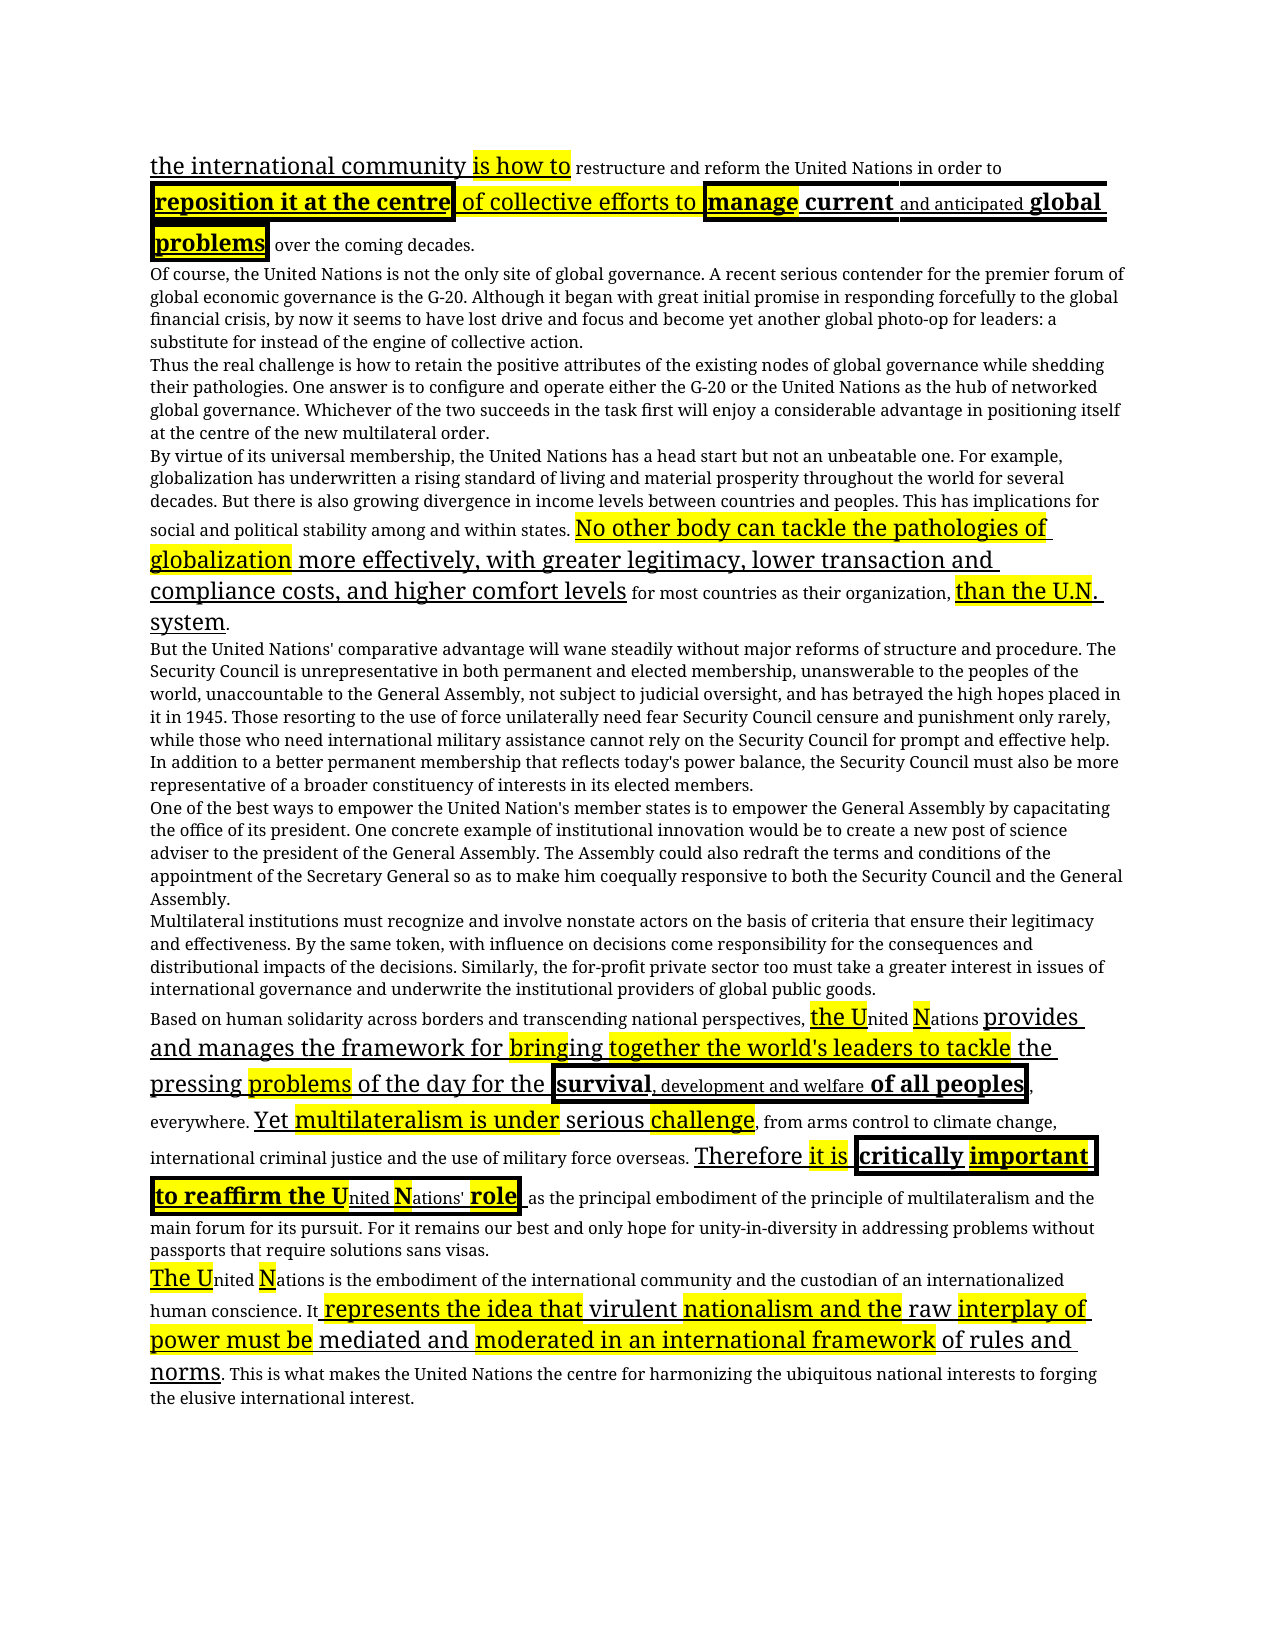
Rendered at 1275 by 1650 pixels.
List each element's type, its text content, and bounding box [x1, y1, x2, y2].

text Multilateral institutions must recognize and involve nonstate actors on the basis of criteria that ensure their legitimacy and effectiveness. By the same token, with influence on decisions come responsibility for the consequences and distributional impacts of the decisions. Similarly, the for-profit private sector too must take a greater interest in issues of international governance and underwrite the institutional providers of global public goods. [150, 910, 1125, 1001]
text But the United Nations' comparative advantage will wane steadily without major reforms of structure and procedure. The Security Council is unrepresentative in both permanent and elected membership, unanswerable to the peoples of the world, unaccountable to the General Assembly, not subject to judicial oversight, and has betrayed the high hopes placed in it in 1945. Those resorting to the use of force unilaterally need fear Security Council censure and punishment only rarely, while those who need international military assistance cannot rely on the Security Council for prompt and effective help. [150, 637, 1125, 751]
text Of course, the United Nations is not the only site of global governance. A recent serious contender for the premier forum of global economic governance is the G-20. Although it began with great initial promise in responding forcefully to the global financial crisis, by now it seems to have lost drive and focus and become yet another global photo-op for leaders: a substitute for instead of the engine of collective action. [150, 262, 1125, 353]
text By virtue of its universal membership, the United Nations has a head start but not an unbeatable one. For example, globalization has underwritten a rising standard of living and material prosperity throughout the world for several decades. But there is also growing divergence in income levels between countries and peoples. This has implications for social and political stability among and within states. No other body can tackle the pathologies of globalization more effectively, with greater legitimacy, lower transaction and compliance costs, and higher comfort levels for most countries as their organization, than the U.N. system. [150, 444, 1125, 637]
text Thus the real challenge is how to retain the positive attributes of the existing nodes of global governance while shedding their pathologies. One answer is to configure and operate either the G-20 or the United Nations as the hub of networked global governance. Whichever of the two succeeds in the task first will enjoy a considerable advantage in positioning itself at the centre of the new multilateral order. [150, 353, 1125, 444]
text In addition to a better permanent membership that reflects today's power balance, the Security Council must also be more representative of a broader constituency of interests in its elected members. [150, 751, 1125, 796]
text One of the best ways to empower the United Nation's member states is to empower the General Assembly by capacitating the office of its president. One concrete example of institutional innovation would be to create a new post of science adviser to the president of the General Assembly. The Assembly could also redraft the terms and conditions of the appointment of the Secretary General so as to make him coequally responsive to both the Security Council and the General Assembly. [150, 796, 1125, 910]
text Based on human solidarity across borders and transcending national perspectives, the United Nations provides and manages the framework for bringing together the world's leaders to tackle the pressing problems of the day for the survival, development and welfare of all peoples, everywhere. Yet multilateralism is under serious challenge, from arms control to climate change, international criminal justice and the use of military force overseas. Therefore it is critically important to reaffirm the United Nations' role as the principal embodiment of the principle of multilateralism and the main forum for its pursuit. For it remains our best and only hope for unity-in-diversity in addressing problems without passports that require solutions sans visas. [150, 1001, 1125, 1262]
text The United Nations is the embodiment of the international community and the custodian of an internationalized human conscience. It represents the idea that virulent nationalism and the raw interplay of power must be mediated and moderated in an international framework of rules and norms. This is what makes the United Nations the centre for harmonizing the ubiquitous national interests to forging the elusive international interest. [150, 1262, 1125, 1409]
